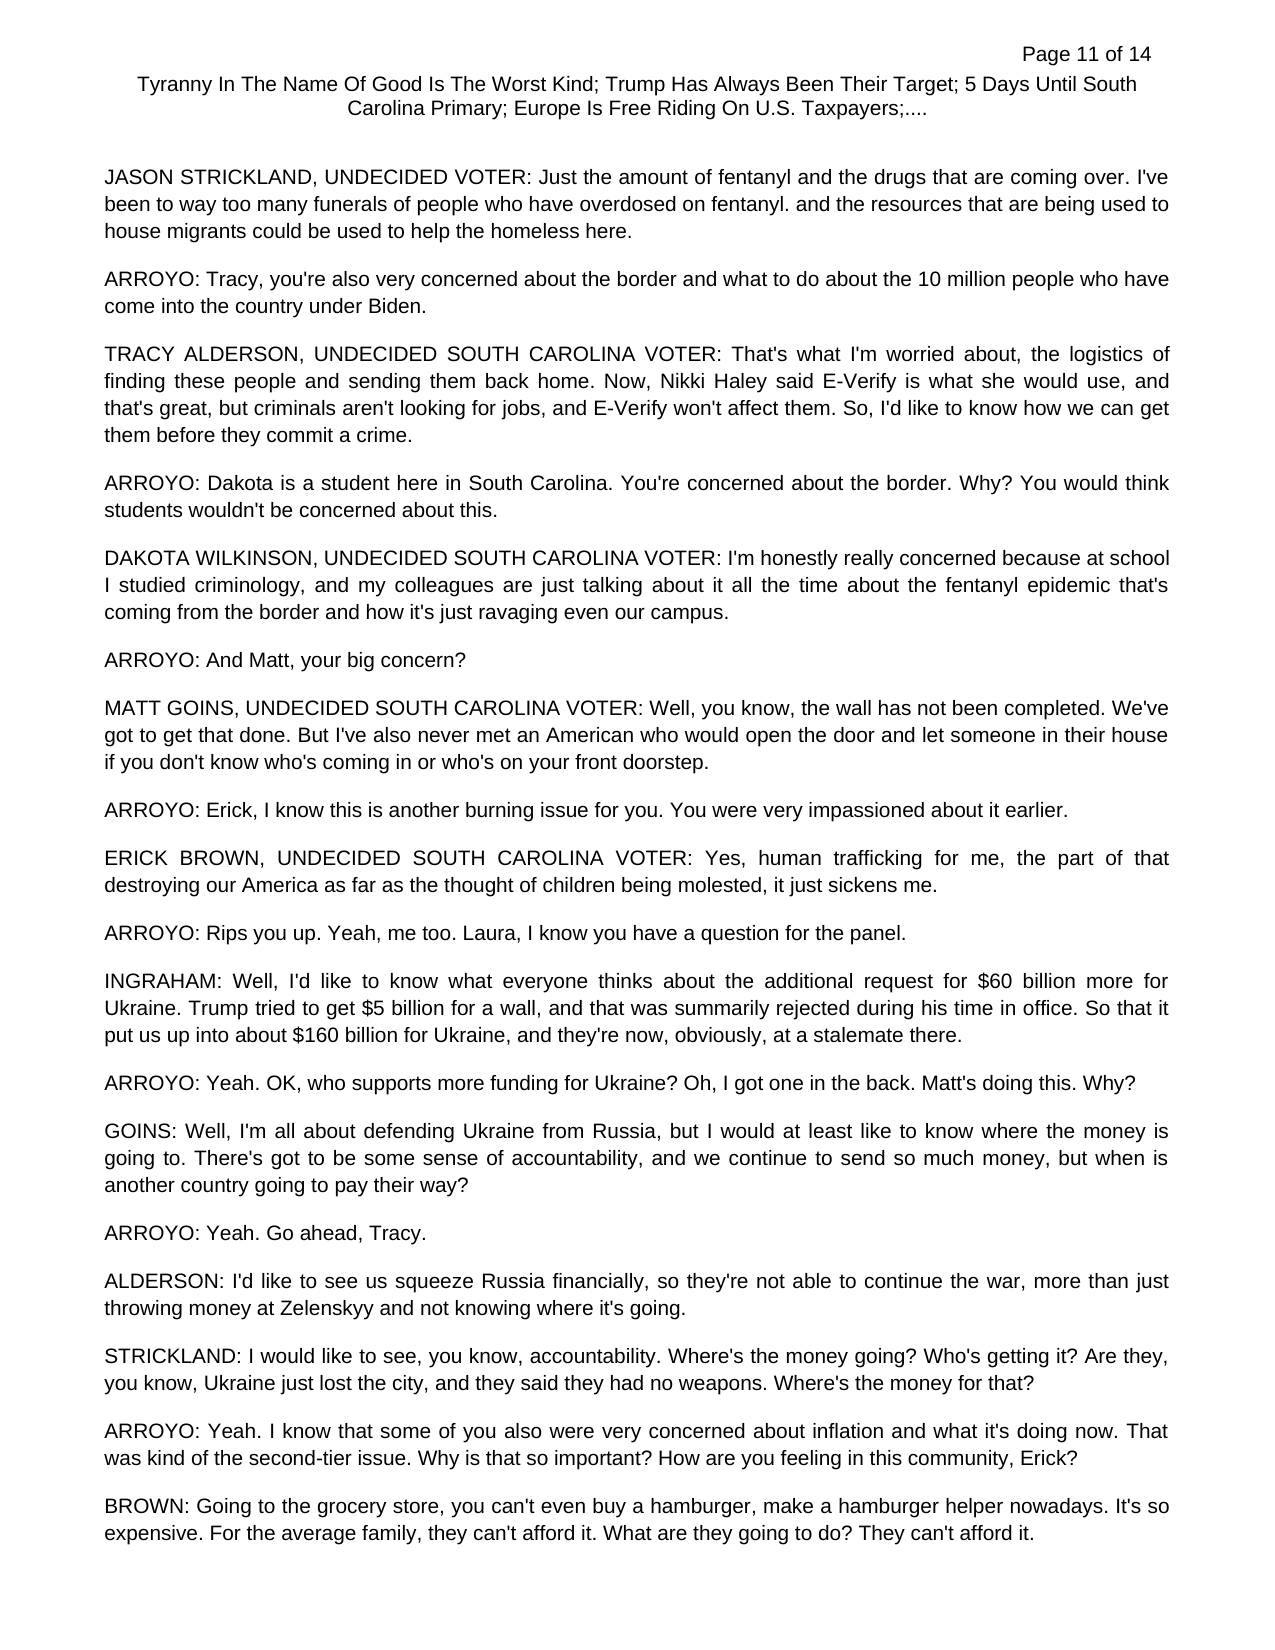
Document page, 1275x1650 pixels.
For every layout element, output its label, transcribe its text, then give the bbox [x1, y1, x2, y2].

text STRICKLAND: I would like to see, you know, accountability. Where's the money going? Who's getting it? Are they, you know, Ukraine just lost the city, and they said they had no weapons. Where's the money for that? [104, 1341, 1171, 1395]
text BROWN: Going to the grocery store, you can't even buy a hamburger, make a hamburger helper nowadays. It's so expensive. For the average family, they can't afford it. What are they going to do? They can't afford it. [104, 1491, 1171, 1545]
text JASON STRICKLAND, UNDECIDED VOTER: Just the amount of fentanyl and the drugs that are coming over. I've been to way too many funerals of people who have overdosed on fentanyl. and the resources that are being used to house migrants could be used to help the homeless here. [104, 161, 1171, 243]
text ARROYO: Dakota is a student here in South Carolina. You're concerned about the border. Why? You would think students wouldn't be concerned about this. [104, 468, 1171, 522]
text ARROYO: Tracy, you're also very concerned about the border and what to do about the 10 million people who have come into the country under Biden. [104, 263, 1171, 318]
text ERICK BROWN, UNDECIDED SOUTH CAROLINA VOTER: Yes, human trafficking for me, the part of that destroying our America as far as the thought of children being molested, it just sickens me. [104, 843, 1171, 897]
text GOINS: Well, I'm all about defending Ukraine from Russia, but I would at least like to know where the money is going to. There's got to be some sense of accountability, and we continue to send so much money, but when is another country going to pay their way? [104, 1116, 1171, 1197]
text ARROYO: Yeah. I know that some of you also were very concerned about inflation and what it's doing now. That was kind of the second-tier issue. Why is that so important? How are you feeling in this community, Erick? [104, 1416, 1171, 1470]
text DAKOTA WILKINSON, UNDECIDED SOUTH CAROLINA VOTER: I'm honestly really concerned because at school I studied criminology, and my colleagues are just talking about it all the time about the fentanyl epidemic that's coming from the border and how it's just ravaging even our campus. [104, 543, 1171, 624]
text ALDERSON: I'd like to see us squeeze Russia financially, so they're not able to continue the war, more than just throwing money at Zelenskyy and not knowing where it's going. [104, 1266, 1171, 1320]
text TRACY ALDERSON, UNDECIDED SOUTH CAROLINA VOTER: That's what I'm worried about, the logistics of finding these people and sending them back home. Now, Nikki Haley said E-Verify is what she would use, and that's great, but criminals aren't looking for jobs, and E-Verify won't affect them. So, I'd like to know how we can get them before they commit a crime. [104, 338, 1171, 447]
text ARROYO: And Matt, your big concern? [104, 645, 1171, 672]
text MATT GOINS, UNDECIDED SOUTH CAROLINA VOTER: Well, you know, the wall has not been completed. We've got to get that done. But I've also never met an American who would open the door and let someone in their house if you don't know who's coming in or who's on your front doorstep. [104, 693, 1171, 774]
text ARROYO: Erick, I know this is another burning issue for you. You were very impassioned about it earlier. [104, 795, 1171, 822]
text ARROYO: Yeah. Go ahead, Tracy. [104, 1218, 1171, 1245]
text ARROYO: Yeah. OK, who supports more funding for Ukraine? Oh, I got one in the back. Matt's doing this. Why? [104, 1068, 1171, 1095]
text ARROYO: Rips you up. Yeah, me too. Laura, I know you have a question for the panel. [104, 918, 1171, 945]
text INGRAHAM: Well, I'd like to know what everyone thinks about the additional request for $60 billion more for Ukraine. Trump tried to get $5 billion for a wall, and that was summarily rejected during his time in office. So that it put us up into about $160 billion for Ukraine, and they're now, obviously, at a stalemate there. [104, 966, 1171, 1047]
